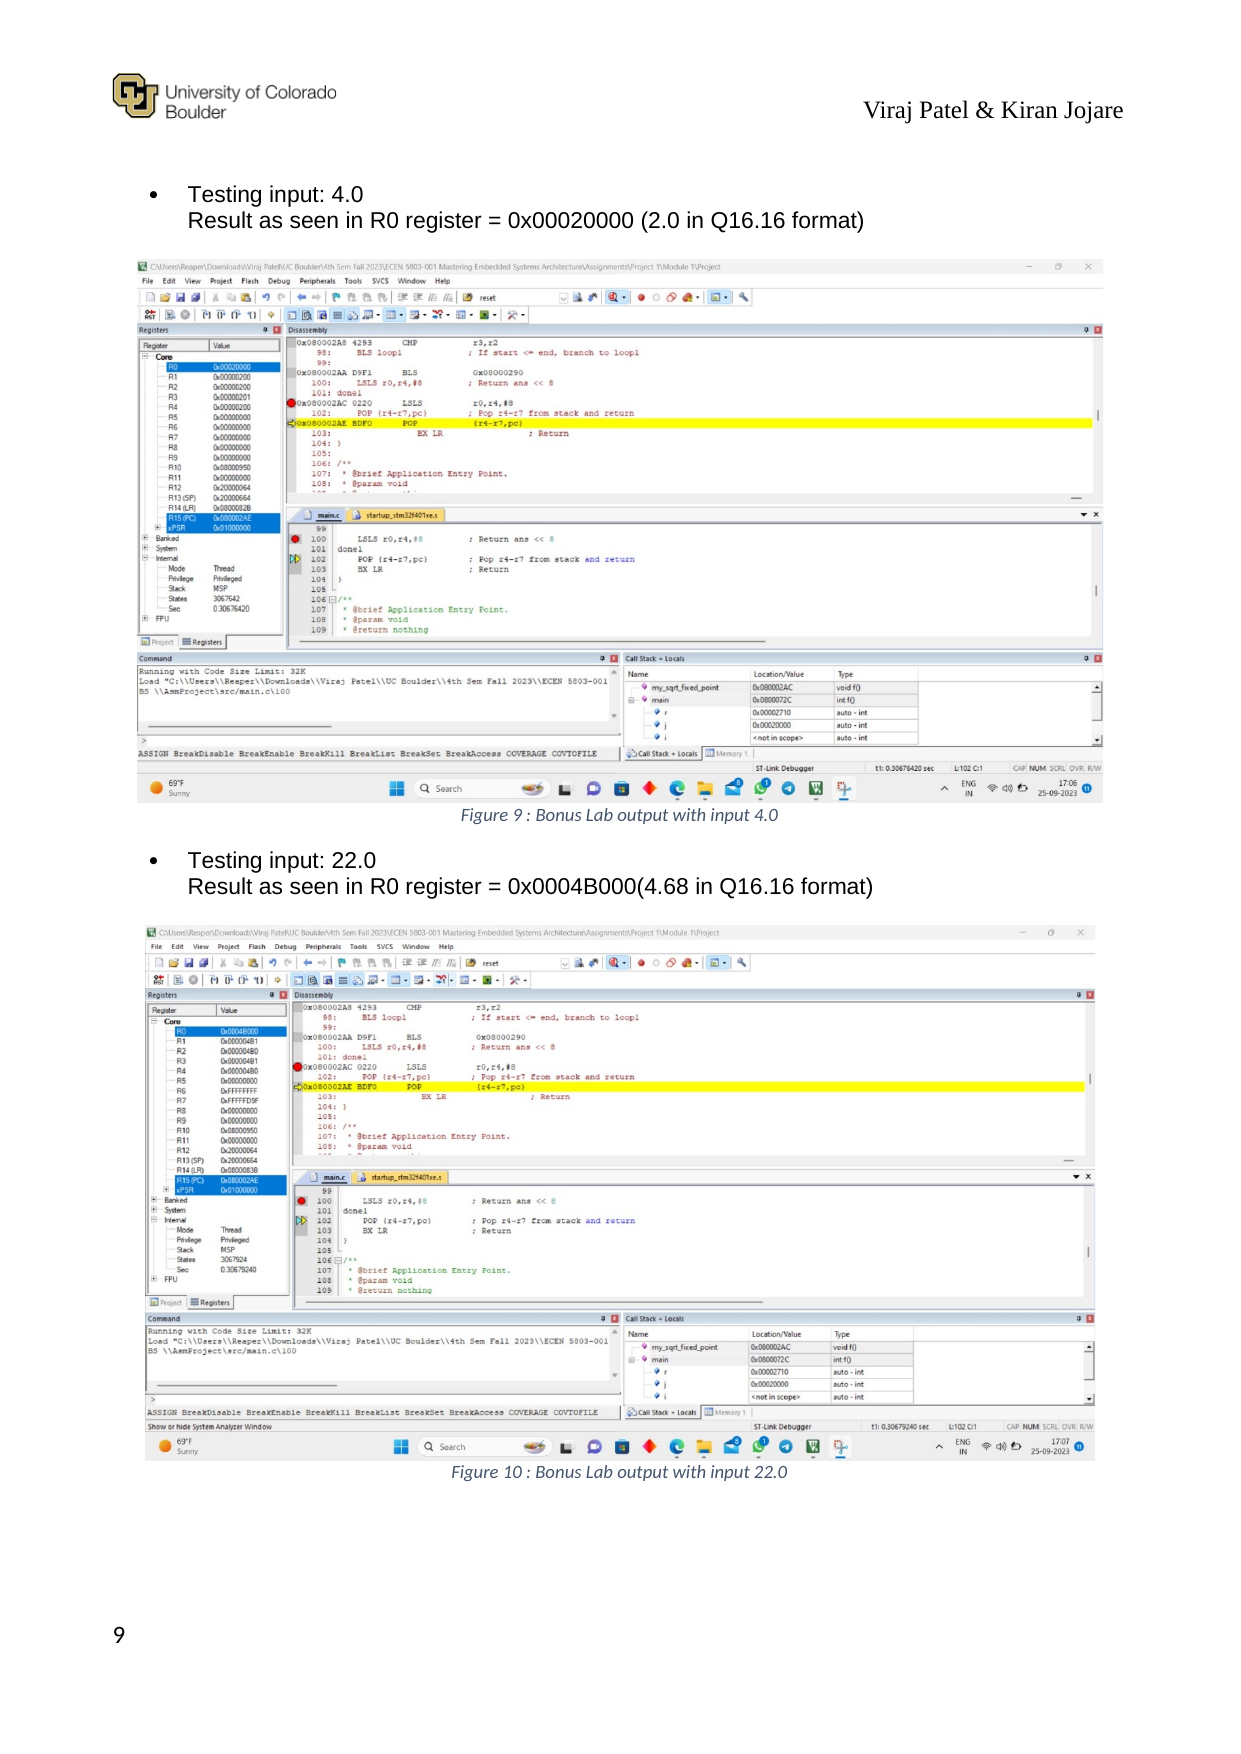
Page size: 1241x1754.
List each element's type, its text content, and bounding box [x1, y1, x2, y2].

text Result as seen in R0 register = 0x00020000 (2.0 in Q16.16 format) [112, 207, 1128, 233]
text Result as seen in R0 register = 0x0004B000(4.68 in Q16.16 format) [112, 873, 1128, 899]
list Testing input: 22.0 [150, 847, 1128, 873]
list Testing input: 4.0 [150, 181, 1128, 207]
picture [145, 925, 1096, 1461]
picture [112, 73, 337, 119]
text Figure 10 : Bonus Lab output with input 22.0 [112, 1460, 1128, 1483]
picture [137, 259, 1104, 803]
